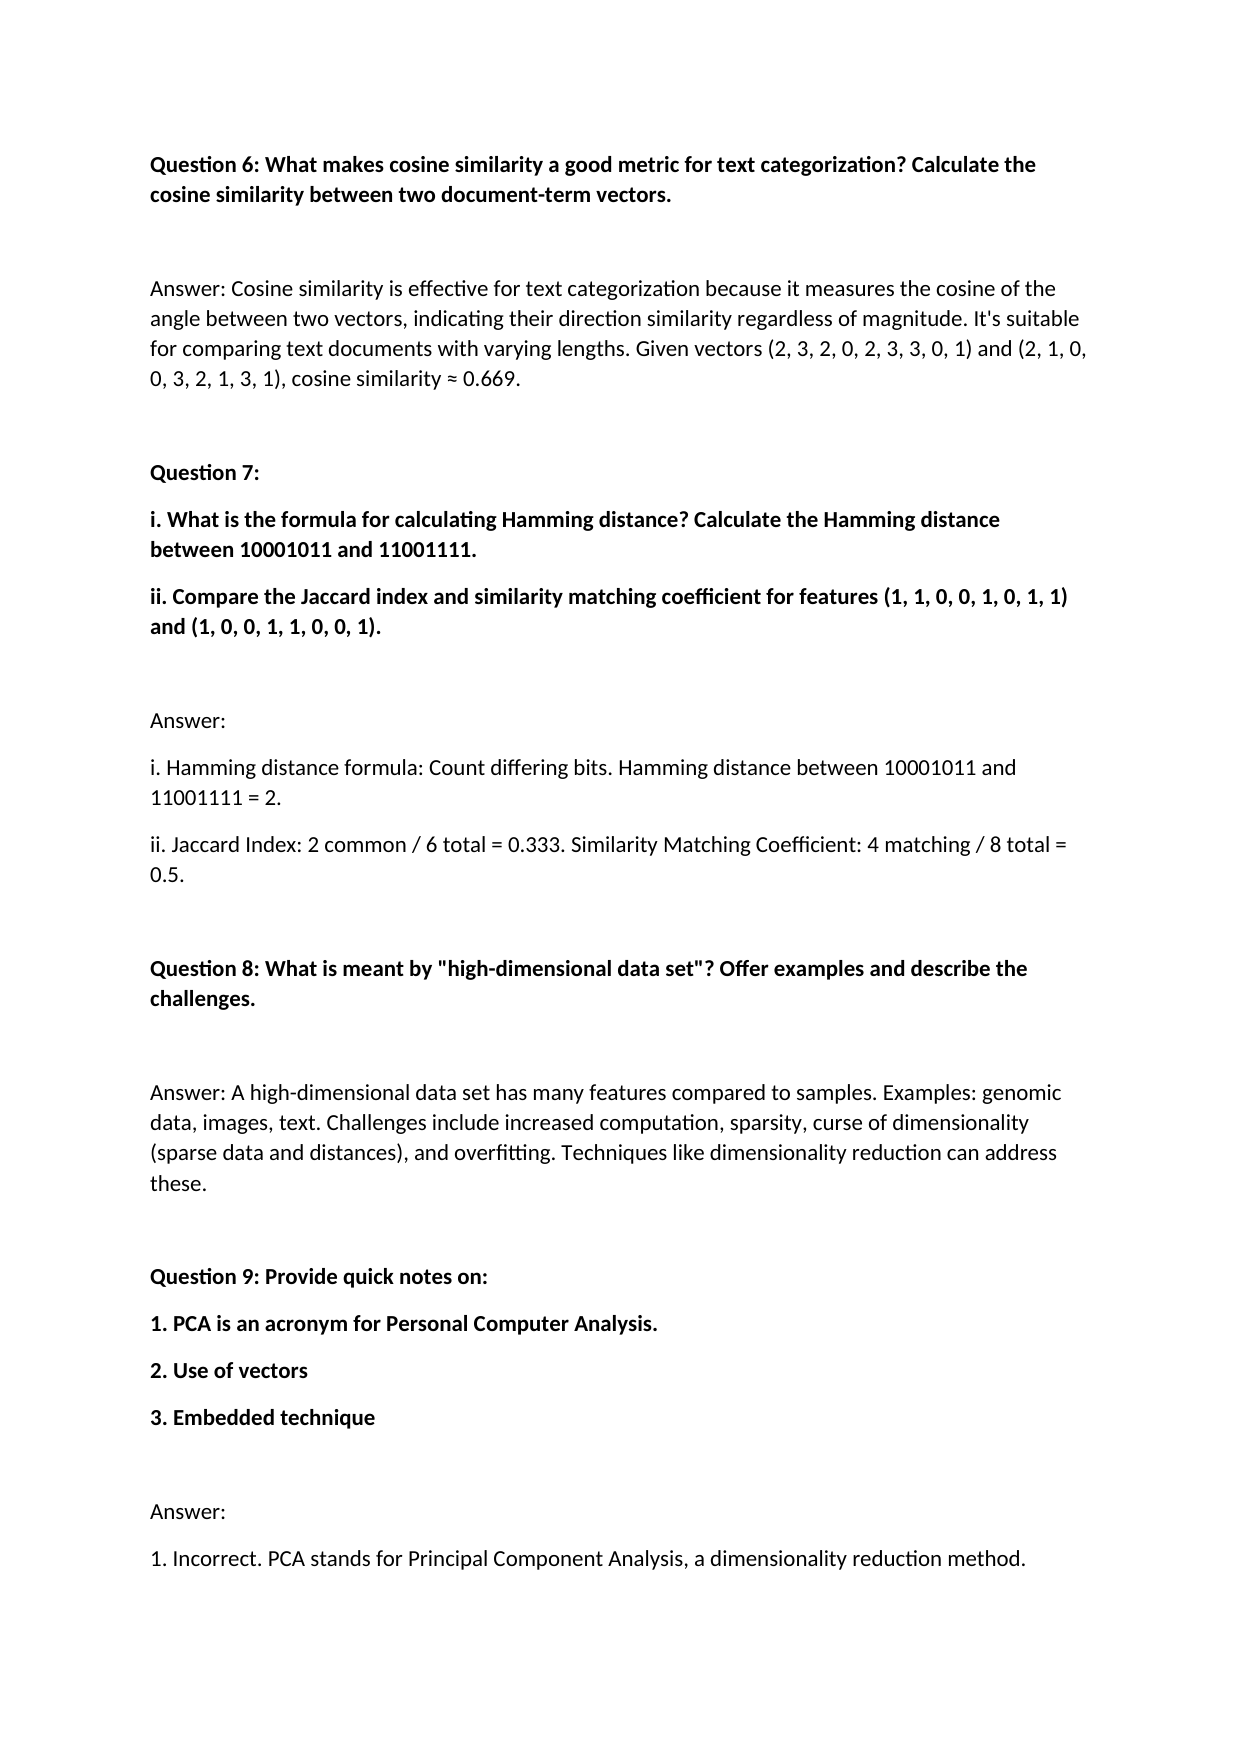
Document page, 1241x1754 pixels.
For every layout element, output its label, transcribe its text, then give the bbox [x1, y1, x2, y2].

text Question 6: What makes cosine similarity a good metric for text categorization? Calculate the cosine similarity between two document-term vectors. [150, 150, 1090, 208]
text Answer: Cosine similarity is effective for text categorization because it measures the cosine of the angle between two vectors, indicating their direction similarity regardless of magnitude. It's suitable for comparing text documents with varying lengths. Given vectors (2, 3, 2, 0, 2, 3, 3, 0, 1) and (2, 1, 0, 0, 3, 2, 1, 3, 1), cosine similarity ≈ 0.669. [150, 274, 1090, 393]
text 1. Incorrect. PCA stands for Principal Component Analysis, a dimensionality reduction method. [150, 1544, 1090, 1572]
text ii. Compare the Jaccard index and similarity matching coefficient for features (1, 1, 0, 0, 1, 0, 1, 1) and (1, 0, 0, 1, 1, 0, 0, 1). [150, 582, 1090, 641]
text Answer: [150, 1497, 1090, 1525]
text 2. Use of vectors [150, 1356, 1090, 1384]
text Answer: A high-dimensional data set has many features compared to samples. Examples: genomic data, images, text. Challenges include increased computation, sparsity, curse of dimensionality (sparse data and distances), and overfitting. Techniques like dimensionality reduction can address these. [150, 1078, 1090, 1197]
text i. Hamming distance formula: Count differing bits. Hamming distance between 10001011 and 11001111 = 2. [150, 753, 1090, 811]
text i. What is the formula for calculating Hamming distance? Calculate the Hamming distance between 10001011 and 11001111. [150, 505, 1090, 563]
text Question 8: What is meant by "high-dimensional data set"? Offer examples and describe the challenges. [150, 954, 1090, 1012]
text Question 7: [150, 458, 1090, 486]
text 3. Embedded technique [150, 1403, 1090, 1431]
text ii. Jaccard Index: 2 common / 6 total = 0.333. Similarity Matching Coefficient: 4 matching / 8 total = 0.5. [150, 830, 1090, 888]
text Question 9: Provide quick notes on: [150, 1262, 1090, 1291]
text 1. PCA is an acronym for Personal Computer Analysis. [150, 1309, 1090, 1337]
text Answer: [150, 706, 1090, 734]
